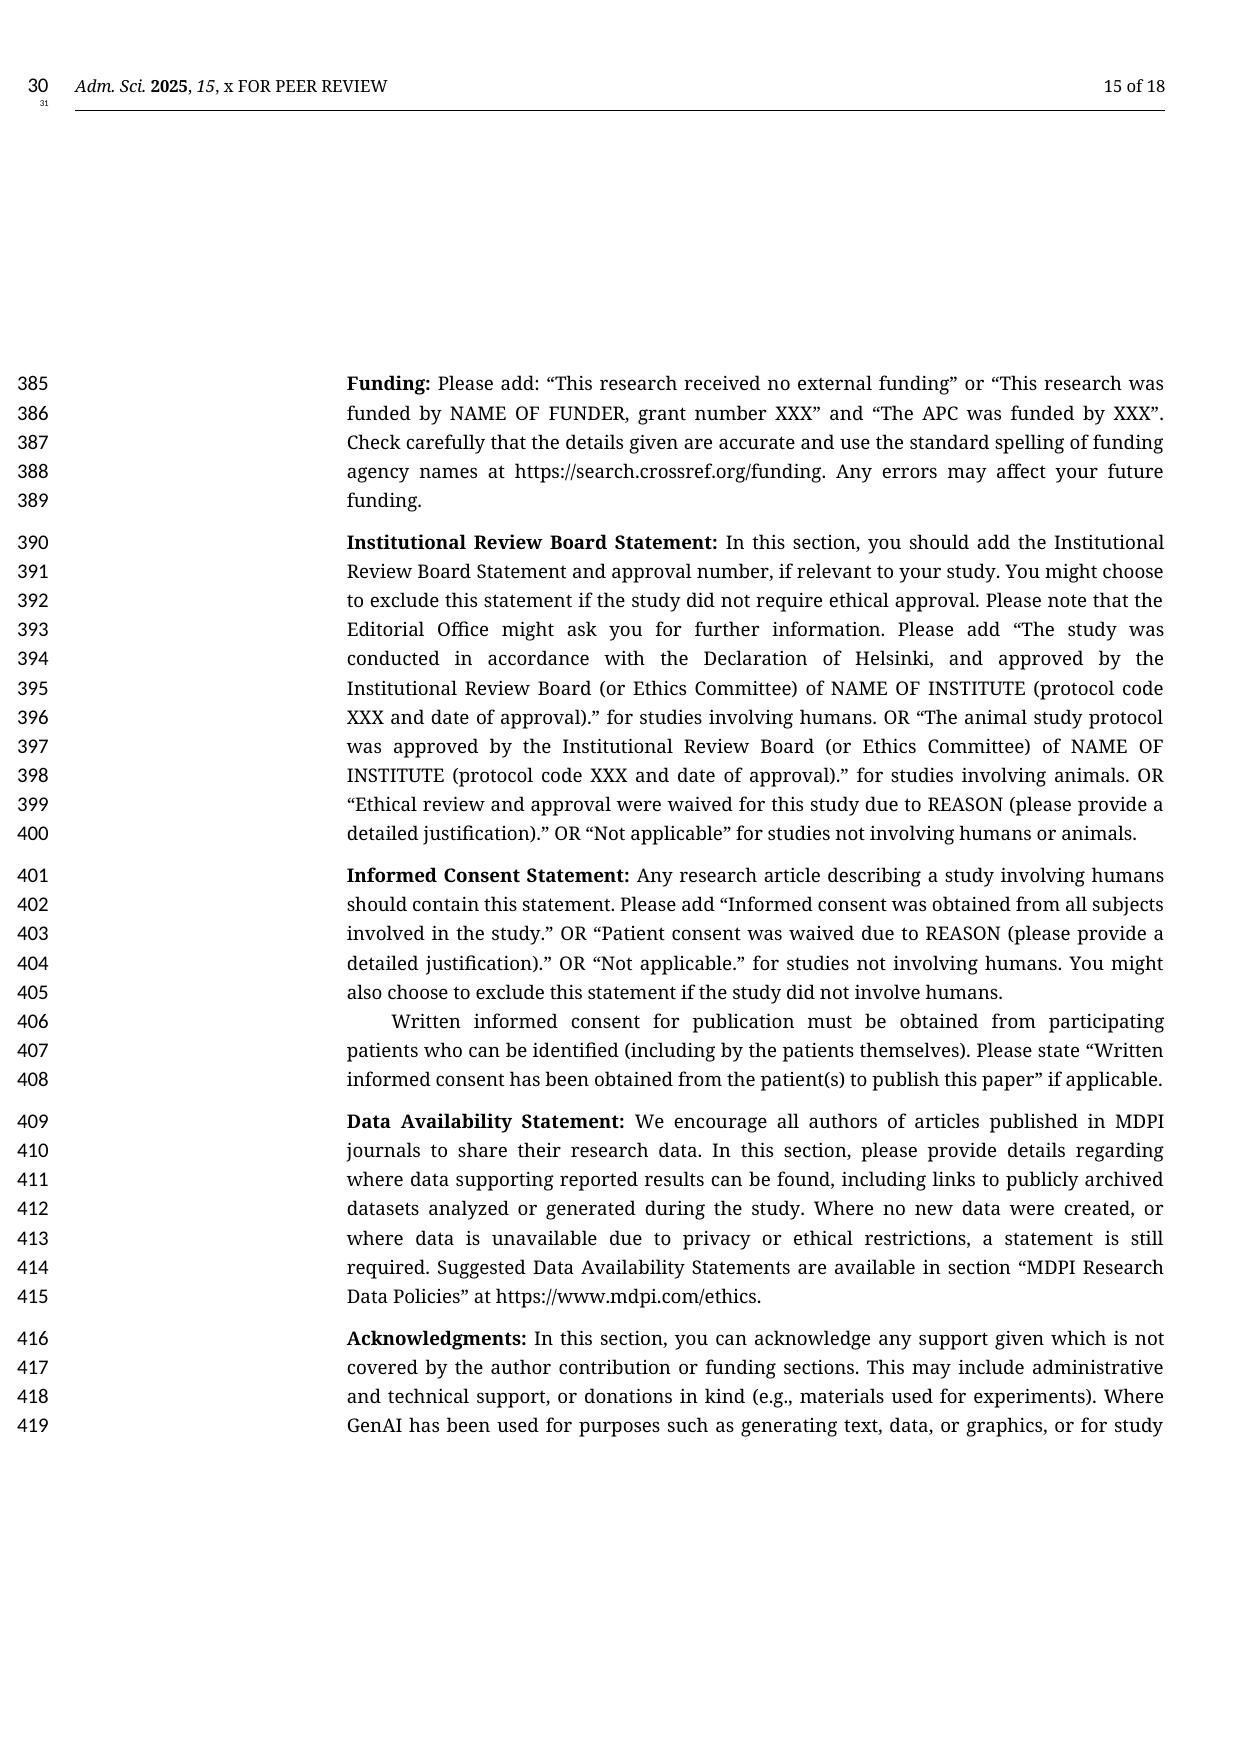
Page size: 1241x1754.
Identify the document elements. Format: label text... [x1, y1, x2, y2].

text Institutional Review Board Statement: In this section, you should add the Institutional Review Board Statement and approval number, if relevant to your study. You might choose to exclude this statement if the study did not require ethical approval. Please note that the Editorial Office might ask you for further information. Please add “The study was conducted in accordance with the Declaration of Helsinki, and approved by the Institutional Review Board (or Ethics Committee) of NAME OF INSTITUTE (protocol code XXX and date of approval).” for studies involving humans. OR “The animal study protocol was approved by the Institutional Review Board (or Ethics Committee) of NAME OF INSTITUTE (protocol code XXX and date of approval).” for studies involving animals. OR “Ethical review and approval were waived for this study due to REASON (please provide a detailed justification).” OR “Not applicable” for studies not involving humans or animals. [347, 525, 1165, 846]
text Informed Consent Statement: Any research article describing a study involving humans should contain this statement. Please add “Informed consent was obtained from all subjects involved in the study.” OR “Patient consent was waived due to REASON (please provide a detailed justification).” OR “Not applicable.” for studies not involving humans. You might also choose to exclude this statement if the study did not involve humans. [347, 859, 1165, 1004]
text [347, 1321, 1165, 1438]
text Written informed consent for publication must be obtained from participating patients who can be identified (including by the patients themselves). Please state “Written informed consent has been obtained from the patient(s) to publish this paper” if applicable. [347, 1004, 1165, 1092]
text Funding: Please add: “This research received no external funding” or “This research was funded by NAME OF FUNDER, grant number XXX” and “The APC was funded by XXX”. Check carefully that the details given are accurate and use the standard spelling of funding agency names at https://search.crossref.org/funding. Any errors may affect your future funding. [347, 367, 1165, 513]
text Data Availability Statement: We encourage all authors of articles published in MDPI journals to share their research data. In this section, please provide details regarding where data supporting reported results can be found, including links to publicly archived datasets analyzed or generated during the study. Where no new data were created, or where data is unavailable due to privacy or ethical restrictions, a statement is still required. Suggested Data Availability Statements are available in section “MDPI Research Data Policies” at https://www.mdpi.com/ethics. [347, 1104, 1165, 1309]
